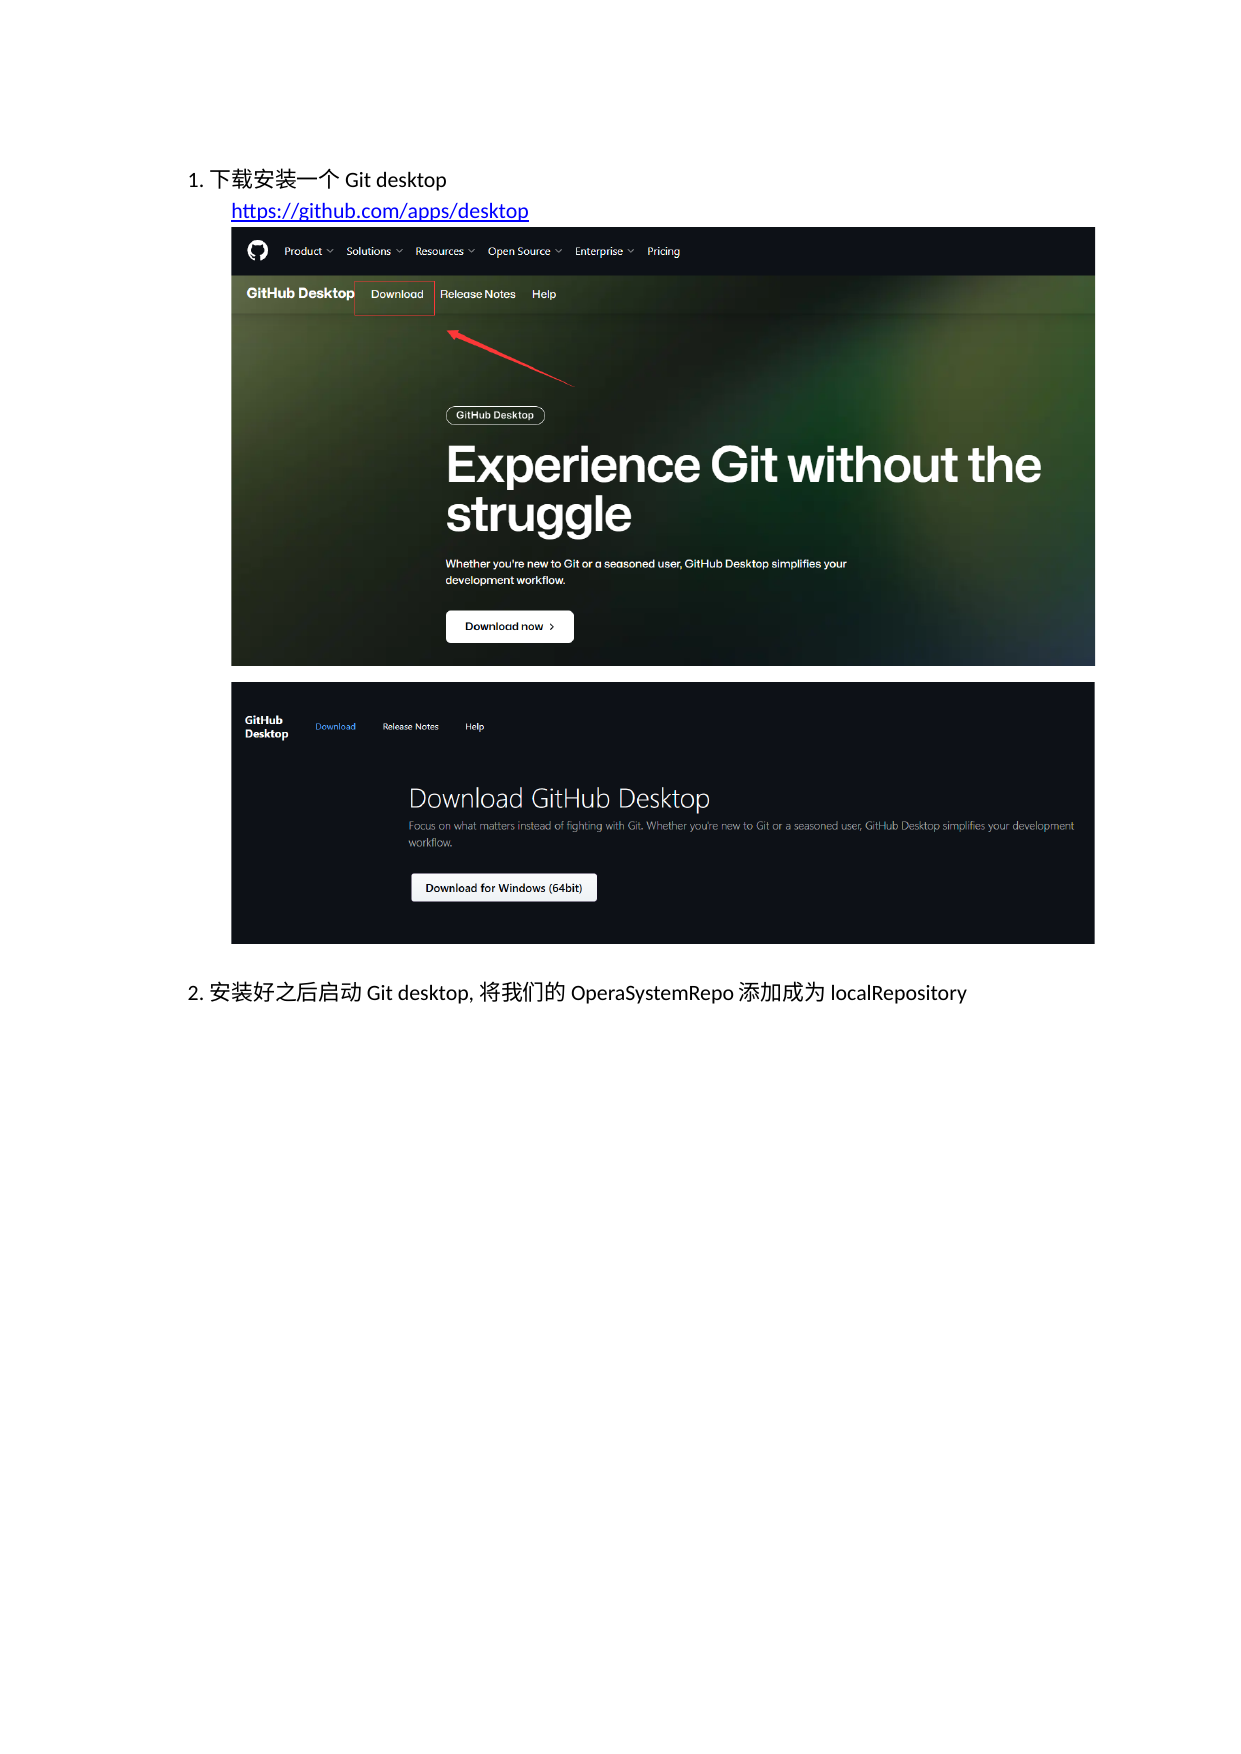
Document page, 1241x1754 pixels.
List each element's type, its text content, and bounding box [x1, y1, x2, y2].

list https://github.com/apps/desktop [187, 194, 1053, 227]
picture [231, 227, 1096, 666]
list 安装好之后启动Git desktop, 将我们的OperaSystemRepo添加成为localRepository [187, 974, 1053, 1007]
picture [231, 682, 1095, 944]
list 下载安装一个Git desktop [187, 162, 1053, 194]
